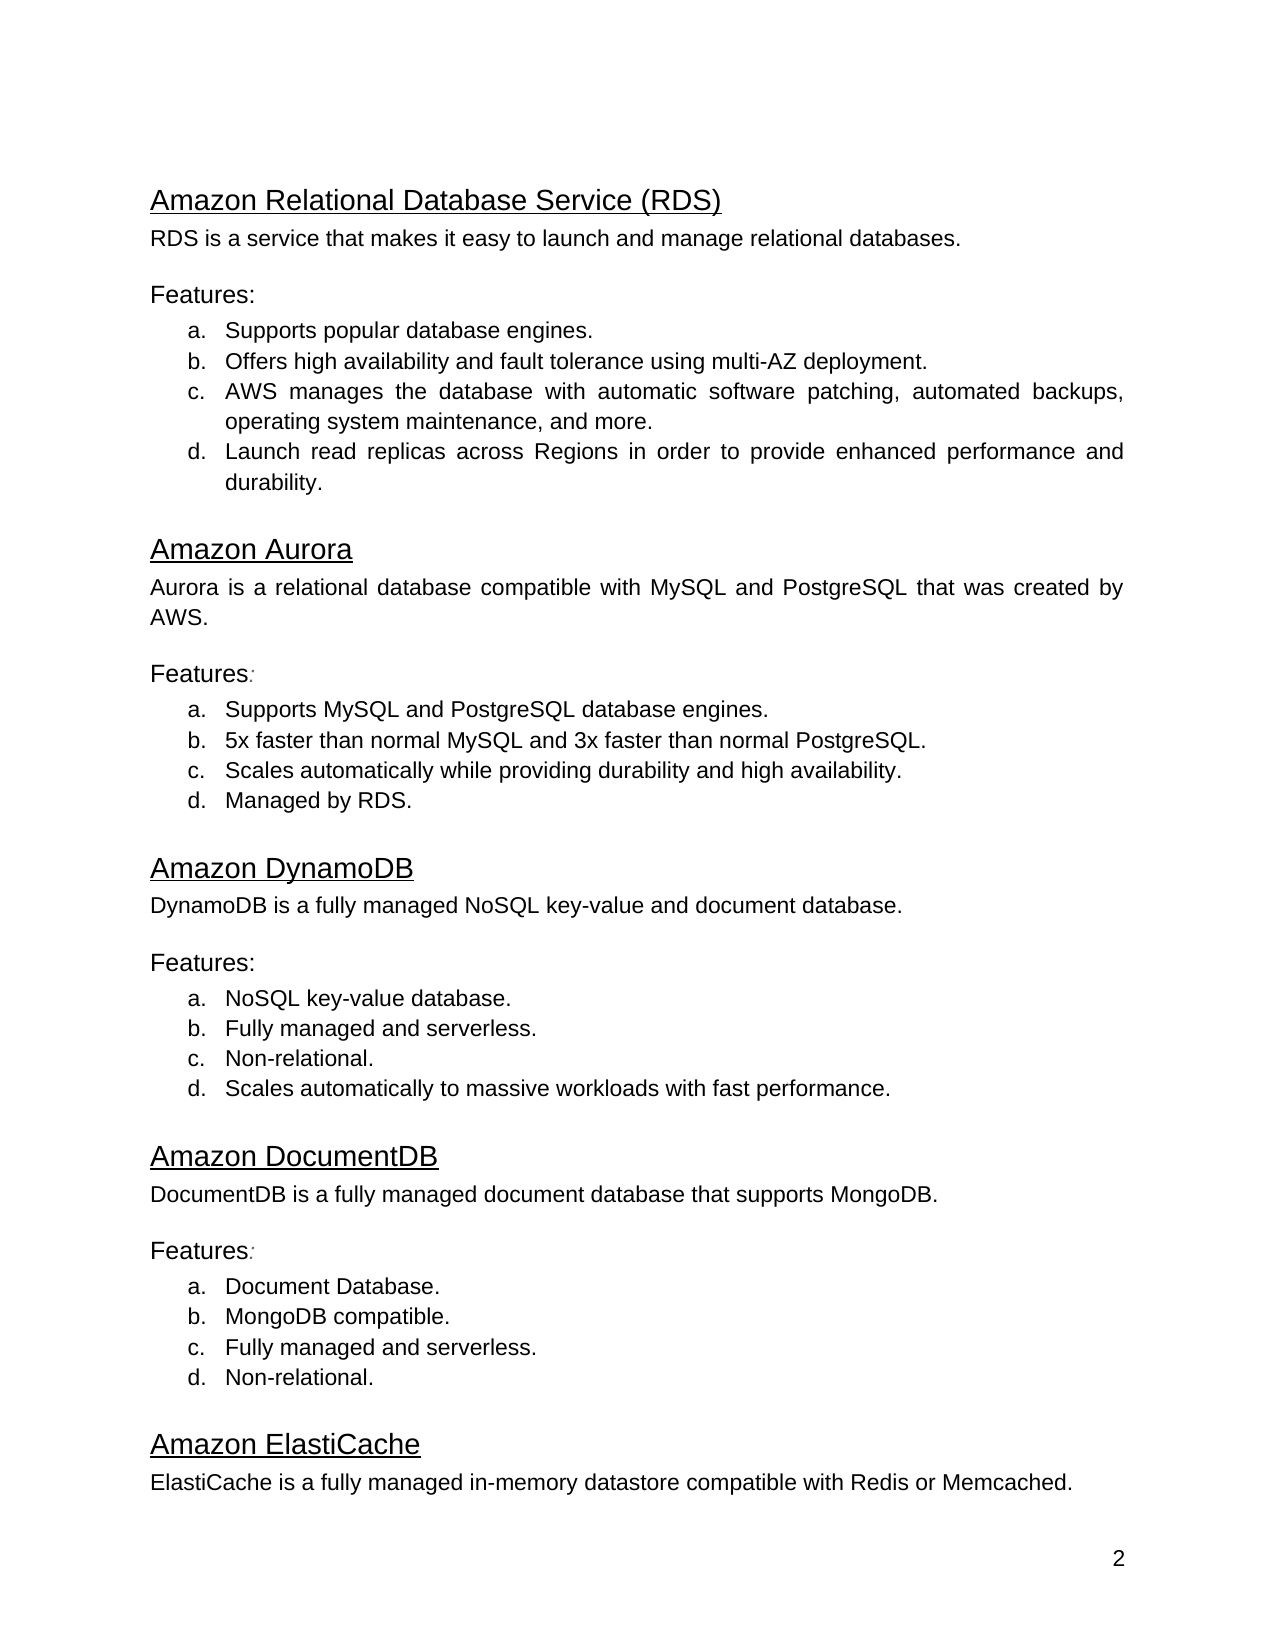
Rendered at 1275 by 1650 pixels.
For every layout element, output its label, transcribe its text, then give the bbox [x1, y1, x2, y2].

list Non-relational. [187, 1364, 1125, 1390]
subtitle Features: [150, 280, 1125, 309]
list MongoDB compatible. [187, 1303, 1125, 1330]
subtitle Features: [150, 659, 1125, 688]
subtitle Amazon DocumentDB [150, 1139, 1125, 1172]
list Document Database. [187, 1273, 1125, 1299]
list Offers high availability and fault tolerance using multi-AZ deployment. [187, 348, 1125, 374]
list Scales automatically while providing durability and high availability. [187, 757, 1125, 783]
subtitle Amazon ElastiCache [150, 1427, 1125, 1461]
list AWS manages the database with automatic software patching, automated backups, operating system maintenance, and more. [187, 378, 1125, 434]
text Aurora is a relational database compatible with MySQL and PostgreSQL that was created by AWS. [150, 574, 1125, 631]
subtitle Features: [150, 1236, 1125, 1265]
list Launch read replicas across Regions in order to provide enhanced performance and durability. [187, 438, 1125, 495]
subtitle Amazon Aurora [150, 532, 1125, 566]
text DynamoDB is a fully managed NoSQL key-value and document database. [150, 892, 1125, 919]
subtitle Amazon Relational Database Service (RDS) [150, 183, 1125, 217]
list Supports MySQL and PostgreSQL database engines. [187, 696, 1125, 723]
list 5x faster than normal MySQL and 3x faster than normal PostgreSQL. [187, 727, 1125, 753]
list Non-relational. [187, 1045, 1125, 1072]
list Fully managed and serverless. [187, 1333, 1125, 1360]
subtitle Amazon DynamoDB [150, 851, 1125, 884]
list NoSQL key-value database. [187, 985, 1125, 1011]
text DocumentDB is a fully managed document database that supports MongoDB. [150, 1181, 1125, 1207]
text RDS is a service that makes it easy to launch and manage relational databases. [150, 225, 1125, 252]
text ElastiCache is a fully managed in-memory datastore compatible with Redis or Memcached. [150, 1469, 1125, 1496]
list Managed by RDS. [187, 787, 1125, 813]
list Scales automatically to massive workloads with fast performance. [187, 1075, 1125, 1102]
list Supports popular database engines. [187, 317, 1125, 344]
subtitle Features: [150, 948, 1125, 976]
list Fully managed and serverless. [187, 1015, 1125, 1041]
